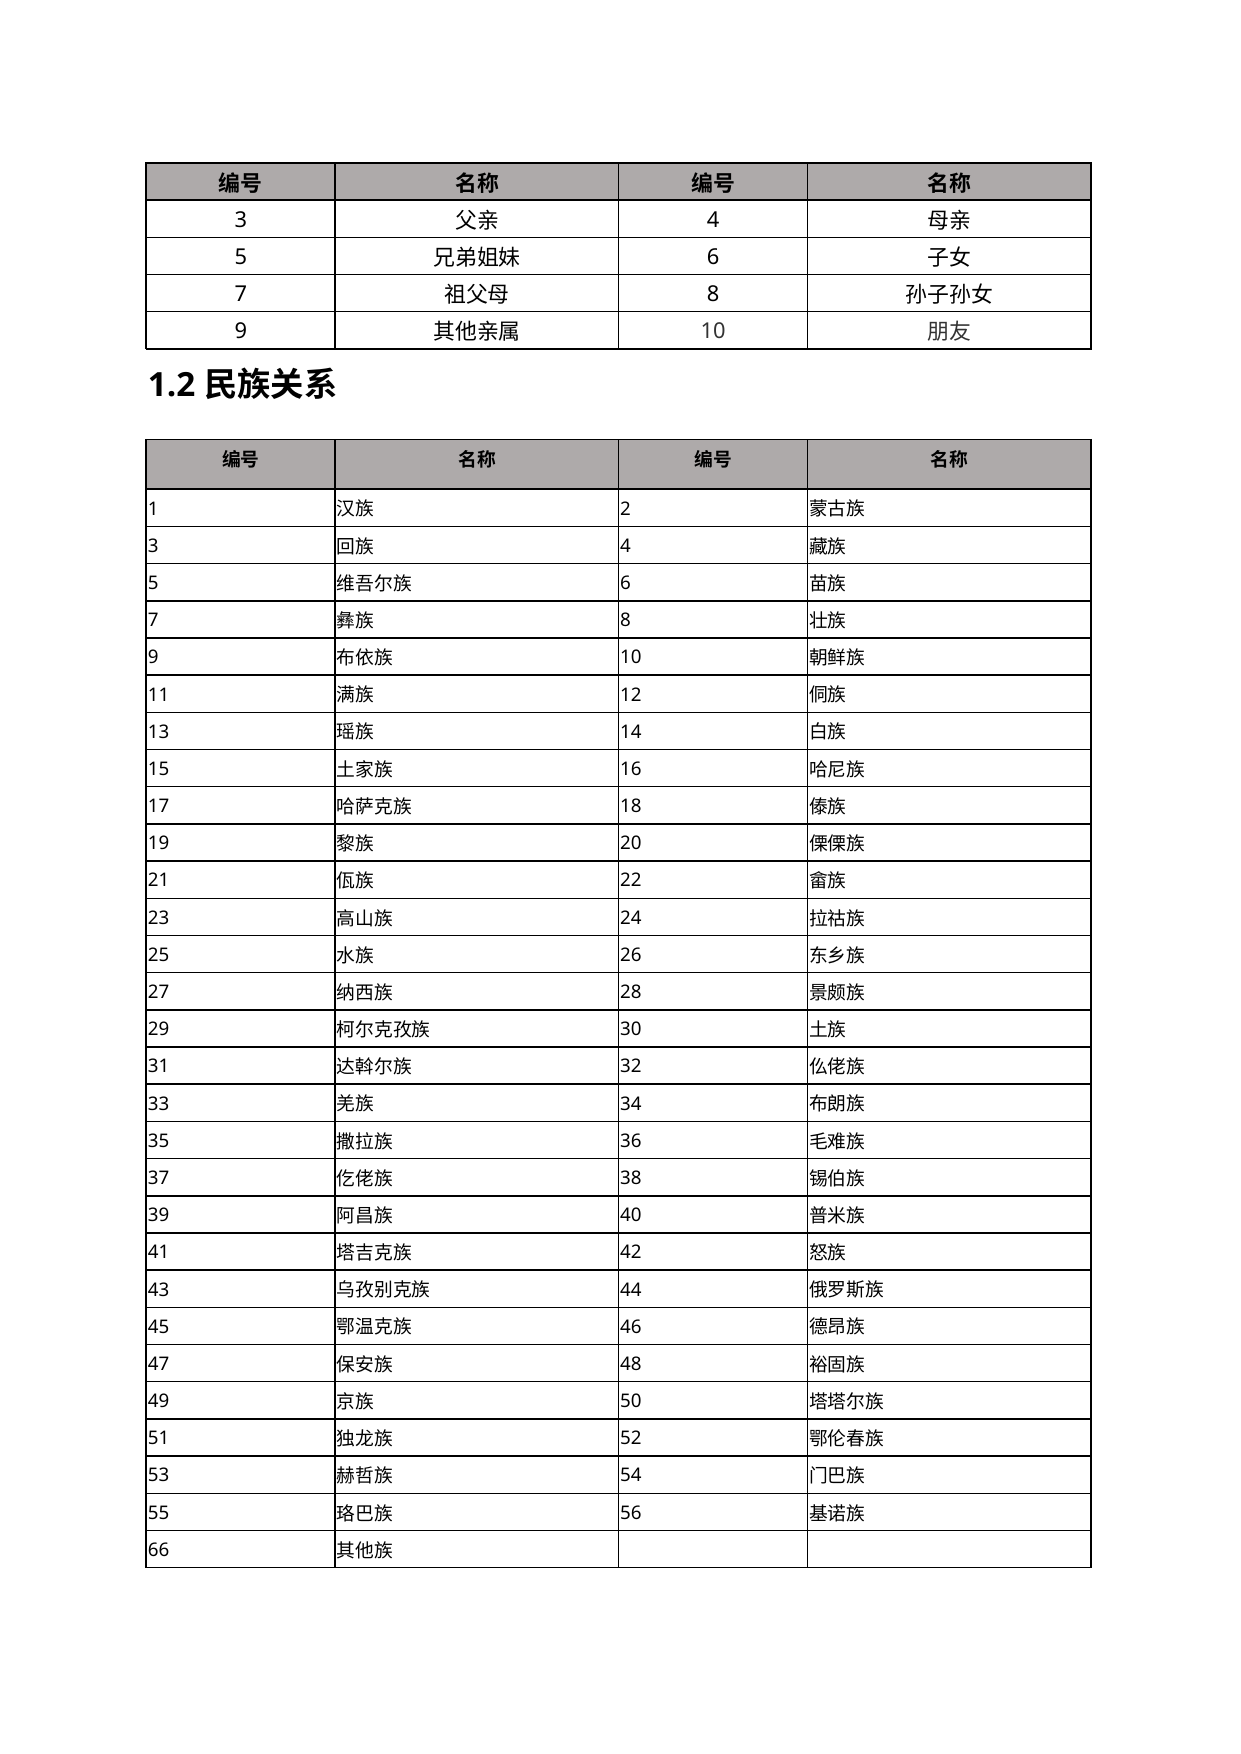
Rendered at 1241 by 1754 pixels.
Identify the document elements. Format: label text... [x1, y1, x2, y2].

table_cell 祖父母 [336, 275, 618, 311]
table_cell 12 [619, 676, 807, 711]
table_header 编号 [147, 440, 334, 488]
table_cell 16 [619, 750, 807, 786]
table_cell 26 [619, 936, 807, 972]
table_cell 佤族 [336, 862, 618, 897]
table_cell 29 [147, 1011, 334, 1046]
table_cell 27 [147, 973, 334, 1009]
table_cell 32 [619, 1048, 807, 1083]
table_cell 景颇族 [808, 973, 1090, 1009]
table_cell 畲族 [808, 862, 1090, 897]
table_cell 30 [619, 1011, 807, 1046]
table_cell 孙子孙女 [808, 275, 1090, 311]
table_cell 壮族 [808, 602, 1090, 637]
table_cell [619, 1531, 807, 1567]
table_cell 15 [147, 750, 334, 786]
table_cell 6 [619, 238, 807, 273]
table_cell 水族 [336, 936, 618, 972]
table_cell 44 [619, 1271, 807, 1306]
table_cell 40 [619, 1197, 807, 1232]
table_cell 4 [619, 201, 807, 236]
table_cell 51 [147, 1420, 334, 1455]
table_cell 17 [147, 787, 334, 823]
table_cell 10 [619, 639, 807, 674]
table_cell 东乡族 [808, 936, 1090, 972]
table_cell 傣族 [808, 787, 1090, 823]
table_cell 55 [147, 1494, 334, 1529]
table_cell 47 [147, 1345, 334, 1381]
table_cell 乌孜别克族 [336, 1271, 618, 1306]
table_cell 蒙古族 [808, 490, 1090, 526]
table_cell 京族 [336, 1382, 618, 1418]
table_cell 5 [147, 238, 334, 273]
table_cell 48 [619, 1345, 807, 1381]
table_cell 鄂伦春族 [808, 1420, 1090, 1455]
table_header 编号 [147, 164, 334, 199]
table_cell 父亲 [336, 201, 618, 236]
table_cell 3 [147, 527, 334, 563]
table_cell 39 [147, 1197, 334, 1232]
table_cell 赫哲族 [336, 1457, 618, 1492]
table_cell 34 [619, 1085, 807, 1121]
table_cell 仫佬族 [808, 1048, 1090, 1083]
table_cell 66 [147, 1531, 334, 1567]
table_cell 3 [147, 201, 334, 236]
table_cell 藏族 [808, 527, 1090, 563]
table_cell 5 [147, 564, 334, 600]
table_cell 俄罗斯族 [808, 1271, 1090, 1306]
table_cell 满族 [336, 676, 618, 711]
table_cell 41 [147, 1234, 334, 1269]
table_cell 33 [147, 1085, 334, 1121]
table_cell 54 [619, 1457, 807, 1492]
table_cell 8 [619, 275, 807, 311]
table_cell 31 [147, 1048, 334, 1083]
table_cell 纳西族 [336, 973, 618, 1009]
table_cell 布依族 [336, 639, 618, 674]
table_cell 其他族 [336, 1531, 618, 1567]
table_cell 裕固族 [808, 1345, 1090, 1381]
table_cell 52 [619, 1420, 807, 1455]
table_cell 45 [147, 1308, 334, 1344]
table_cell 10 [619, 312, 807, 348]
table_cell 哈尼族 [808, 750, 1090, 786]
table_cell 瑶族 [336, 713, 618, 749]
table_cell 50 [619, 1382, 807, 1418]
table_cell 7 [147, 602, 334, 637]
table_header 编号 [619, 440, 807, 488]
table_cell 基诺族 [808, 1494, 1090, 1529]
table_cell 布朗族 [808, 1085, 1090, 1121]
table_cell 23 [147, 899, 334, 934]
table_cell 1 [147, 490, 334, 526]
table_cell 49 [147, 1382, 334, 1418]
table_cell 37 [147, 1159, 334, 1195]
table_header 名称 [336, 164, 618, 199]
table_cell [808, 1531, 1090, 1567]
table_cell 鄂温克族 [336, 1308, 618, 1344]
table_cell 兄弟姐妹 [336, 238, 618, 273]
table_cell 锡伯族 [808, 1159, 1090, 1195]
table_cell 苗族 [808, 564, 1090, 600]
table_cell 13 [147, 713, 334, 749]
table_cell 珞巴族 [336, 1494, 618, 1529]
table_cell 德昂族 [808, 1308, 1090, 1344]
table_cell 柯尔克孜族 [336, 1011, 618, 1046]
table_cell 拉祜族 [808, 899, 1090, 934]
table_cell 白族 [808, 713, 1090, 749]
table_cell 朝鲜族 [808, 639, 1090, 674]
table_cell 22 [619, 862, 807, 897]
table_cell 土家族 [336, 750, 618, 786]
table_cell 达斡尔族 [336, 1048, 618, 1083]
table_cell 土族 [808, 1011, 1090, 1046]
table_cell 42 [619, 1234, 807, 1269]
table_cell 36 [619, 1122, 807, 1158]
table_cell 子女 [808, 238, 1090, 273]
table_cell 24 [619, 899, 807, 934]
table_cell 普米族 [808, 1197, 1090, 1232]
table_cell 彝族 [336, 602, 618, 637]
table_cell 撒拉族 [336, 1122, 618, 1158]
table_cell 塔吉克族 [336, 1234, 618, 1269]
table_cell 21 [147, 862, 334, 897]
table_cell 53 [147, 1457, 334, 1492]
table_cell 7 [147, 275, 334, 311]
table_header 名称 [808, 440, 1090, 488]
table_cell 怒族 [808, 1234, 1090, 1269]
table_cell 哈萨克族 [336, 787, 618, 823]
table_cell 9 [147, 312, 334, 348]
table_cell 35 [147, 1122, 334, 1158]
table_cell 独龙族 [336, 1420, 618, 1455]
table_cell 20 [619, 825, 807, 860]
table_cell 46 [619, 1308, 807, 1344]
table_cell 43 [147, 1271, 334, 1306]
table_cell 汉族 [336, 490, 618, 526]
table_cell 朋友 [808, 312, 1090, 348]
table_cell 傈傈族 [808, 825, 1090, 860]
table_cell 回族 [336, 527, 618, 563]
table_cell 阿昌族 [336, 1197, 618, 1232]
table_cell 38 [619, 1159, 807, 1195]
table_cell 仡佬族 [336, 1159, 618, 1195]
table_cell 毛难族 [808, 1122, 1090, 1158]
table_cell 18 [619, 787, 807, 823]
table_header 名称 [336, 440, 618, 488]
table_cell 8 [619, 602, 807, 637]
table_cell 维吾尔族 [336, 564, 618, 600]
table_cell 其他亲属 [336, 312, 618, 348]
table_cell 56 [619, 1494, 807, 1529]
table_cell 门巴族 [808, 1457, 1090, 1492]
table_cell 塔塔尔族 [808, 1382, 1090, 1418]
table_cell 黎族 [336, 825, 618, 860]
table_header 编号 [619, 164, 807, 199]
table_cell 高山族 [336, 899, 618, 934]
table_cell 4 [619, 527, 807, 563]
table_cell 母亲 [808, 201, 1090, 236]
table_cell 侗族 [808, 676, 1090, 711]
table_cell 9 [147, 639, 334, 674]
table_cell 11 [147, 676, 334, 711]
table_cell 28 [619, 973, 807, 1009]
table_cell 保安族 [336, 1345, 618, 1381]
table_header 名称 [808, 164, 1090, 199]
table_cell 14 [619, 713, 807, 749]
table_cell 19 [147, 825, 334, 860]
table_cell 羌族 [336, 1085, 618, 1121]
table_cell 2 [619, 490, 807, 526]
table_cell 6 [619, 564, 807, 600]
table_cell 25 [147, 936, 334, 972]
subtitle 1.2 民族关系 [148, 350, 1092, 414]
